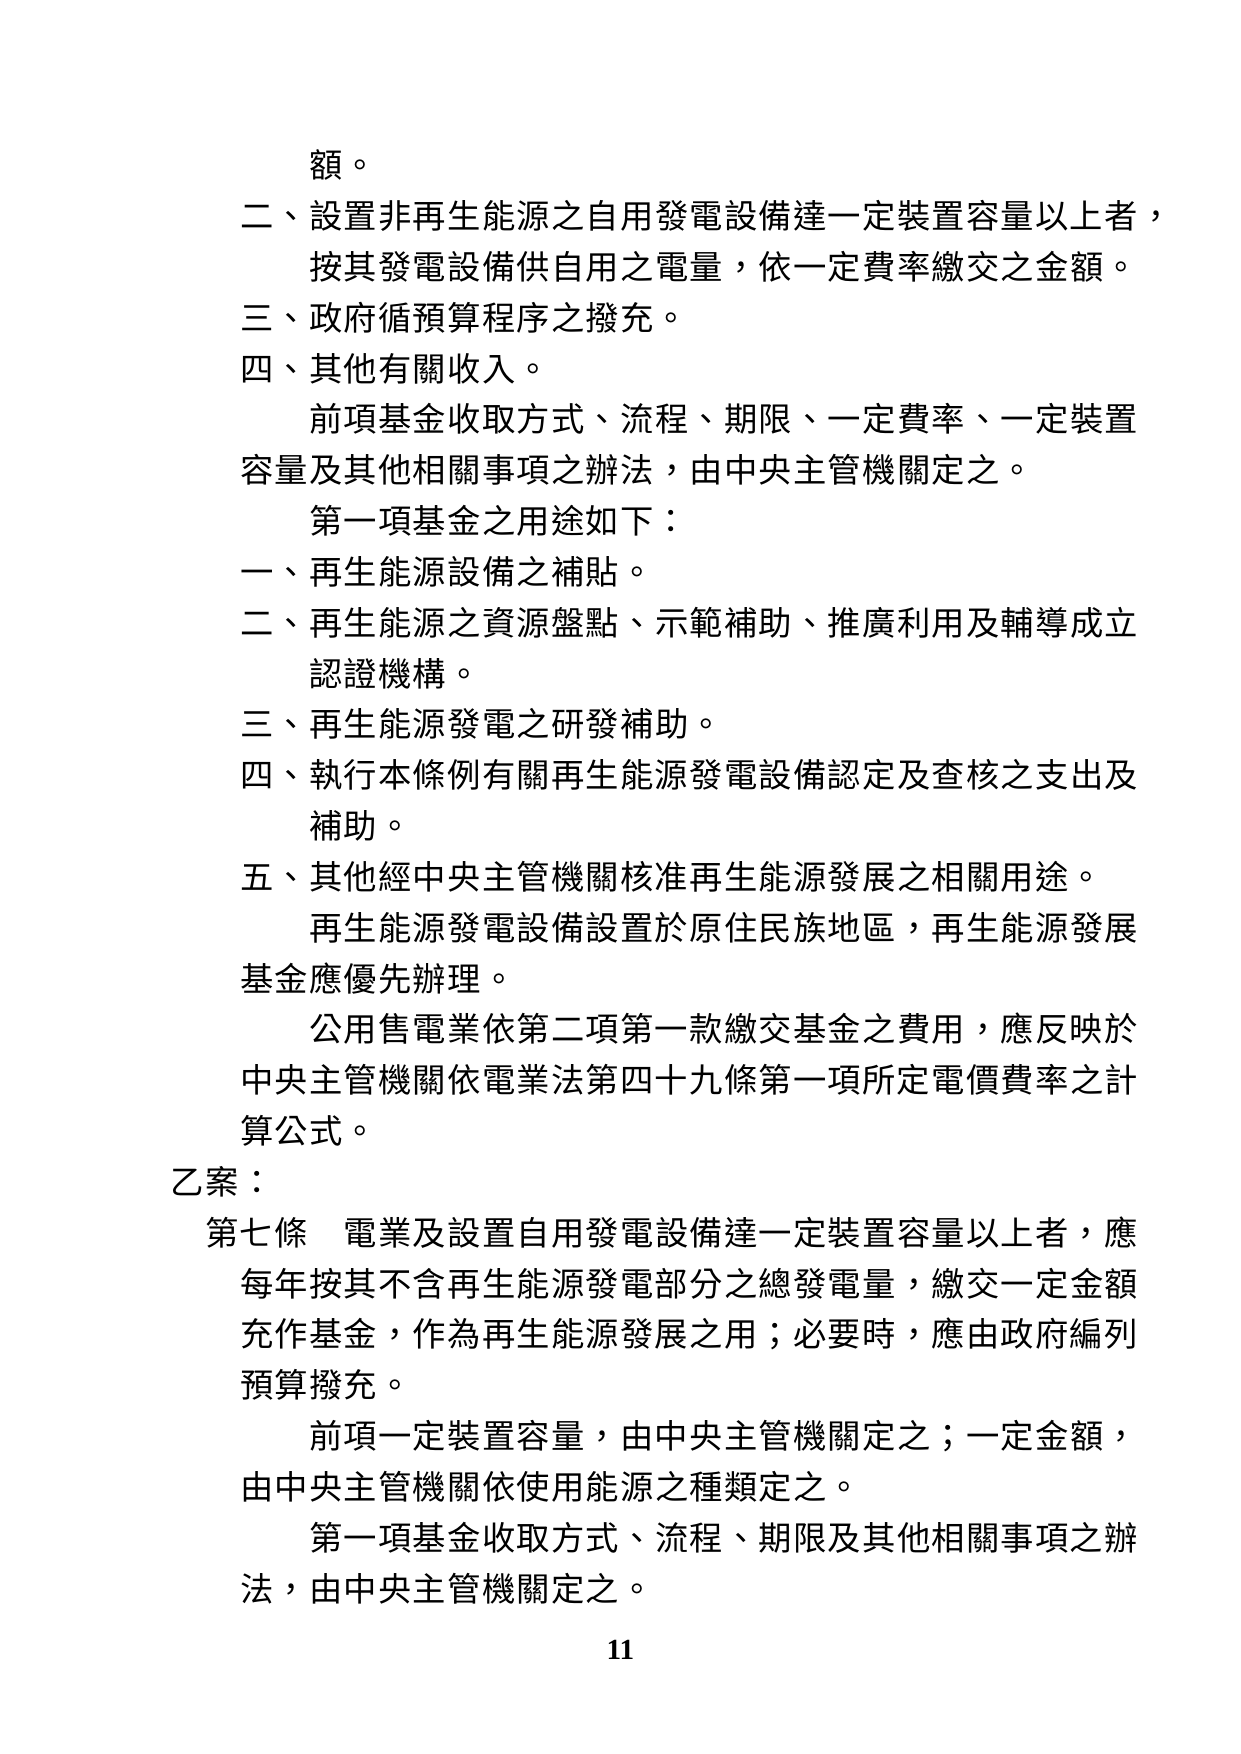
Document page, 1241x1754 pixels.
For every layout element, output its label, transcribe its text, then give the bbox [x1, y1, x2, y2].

list 第七條 電業及設置自用發電設備達一定裝置容量以上者，應每年按其不含再生能源發電部分之總發電量，繳交一定金額充作基金，作為再生能源發展之用；必要時，應由政府編列預算撥充。 [172, 1205, 1139, 1409]
list 再生能源發電設備設置於原住民族地區，再生能源發展基金應優先辦理。 [209, 900, 1139, 1002]
list 四、其他有關收入。 [212, 341, 1139, 392]
list 公用售電業依第二項第一款繳交基金之費用，應反映於中央主管機關依電業法第四十九條第一項所定電價費率之計算公式。 [209, 1002, 1139, 1154]
list 四、執行本條例有關再生能源發電設備認定及查核之支出及補助。 [212, 748, 1139, 849]
list 第一項基金之用途如下： [209, 494, 1139, 544]
list 一、再生能源設備之補貼。 [212, 544, 1139, 595]
list 五、其他經中央主管機關核准再生能源發展之相關用途。 [212, 849, 1139, 900]
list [212, 138, 1139, 189]
list 前項基金收取方式、流程、期限、一定費率、一定裝置容量及其他相關事項之辦法，由中央主管機關定之。 [209, 392, 1139, 494]
list 二、設置非再生能源之自用發電設備達一定裝置容量以上者，按其發電設備供自用之電量，依一定費率繳交之金額。 [212, 189, 1139, 290]
list 三、政府循預算程序之撥充。 [212, 290, 1139, 341]
list 二、再生能源之資源盤點、示範補助、推廣利用及輔導成立認證機構。 [212, 595, 1139, 697]
list 前項一定裝置容量，由中央主管機關定之；一定金額，由中央主管機關依使用能源之種類定之。 [209, 1409, 1139, 1510]
list 第一項基金收取方式、流程、期限及其他相關事項之辦法，由中央主管機關定之。 [209, 1510, 1139, 1612]
list 乙案： [101, 1154, 1139, 1205]
list 三、再生能源發電之研發補助。 [212, 697, 1139, 748]
